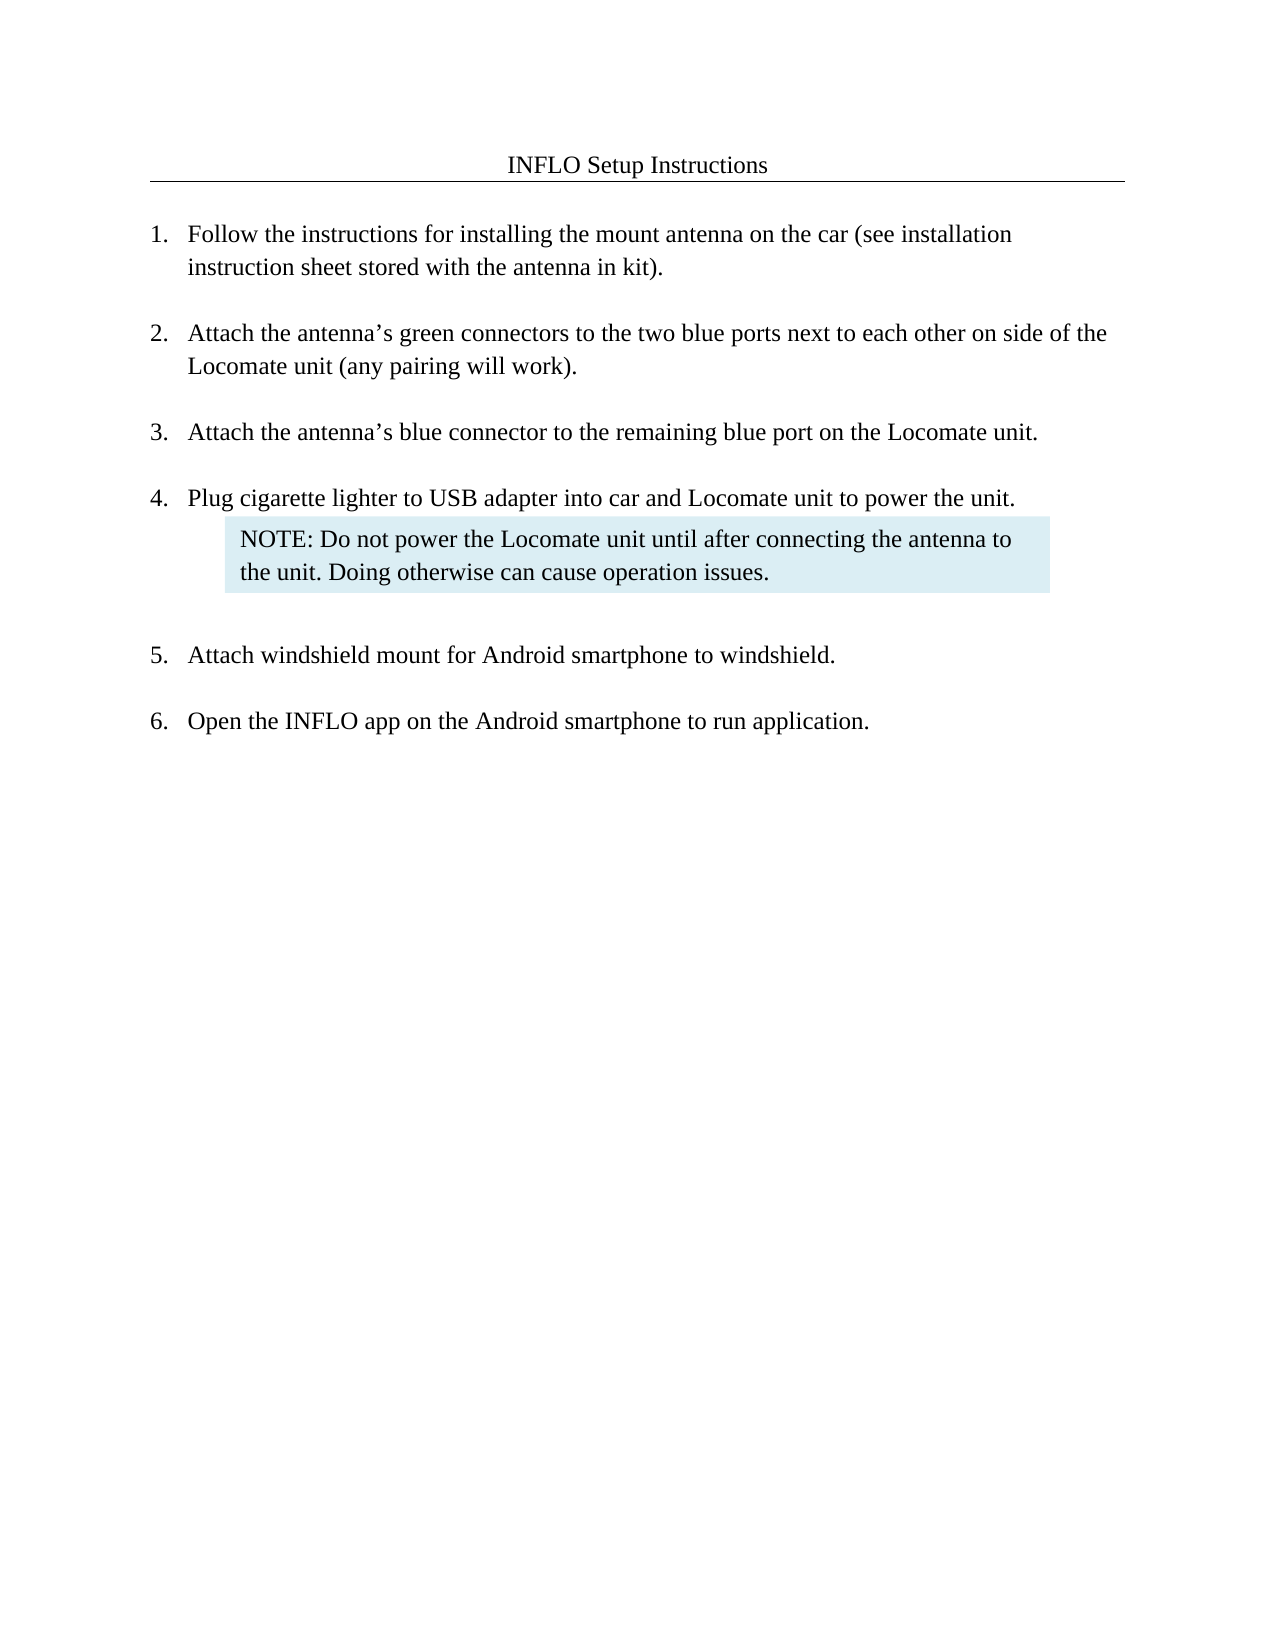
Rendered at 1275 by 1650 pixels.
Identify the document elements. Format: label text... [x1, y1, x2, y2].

list Attach the antenna’s green connectors to the two blue ports next to each other on side of the Locomate unit (any pairing will work). [150, 318, 1125, 380]
list Attach windshield mount for Android smartphone to windshield. [150, 640, 1125, 669]
list Open the INFLO app on the Android smartphone to run application. [150, 706, 1125, 735]
text INFLO Setup Instructions [150, 150, 1125, 181]
list Follow the instructions for installing the mount antenna on the car (see installation instruction sheet stored with the antenna in kit). [150, 219, 1125, 281]
list Attach the antenna’s blue connector to the remaining blue port on the Locomate unit. [150, 417, 1125, 446]
list Plug cigarette lighter to USB adapter into car and Locomate unit to power the unit. [150, 483, 1125, 512]
